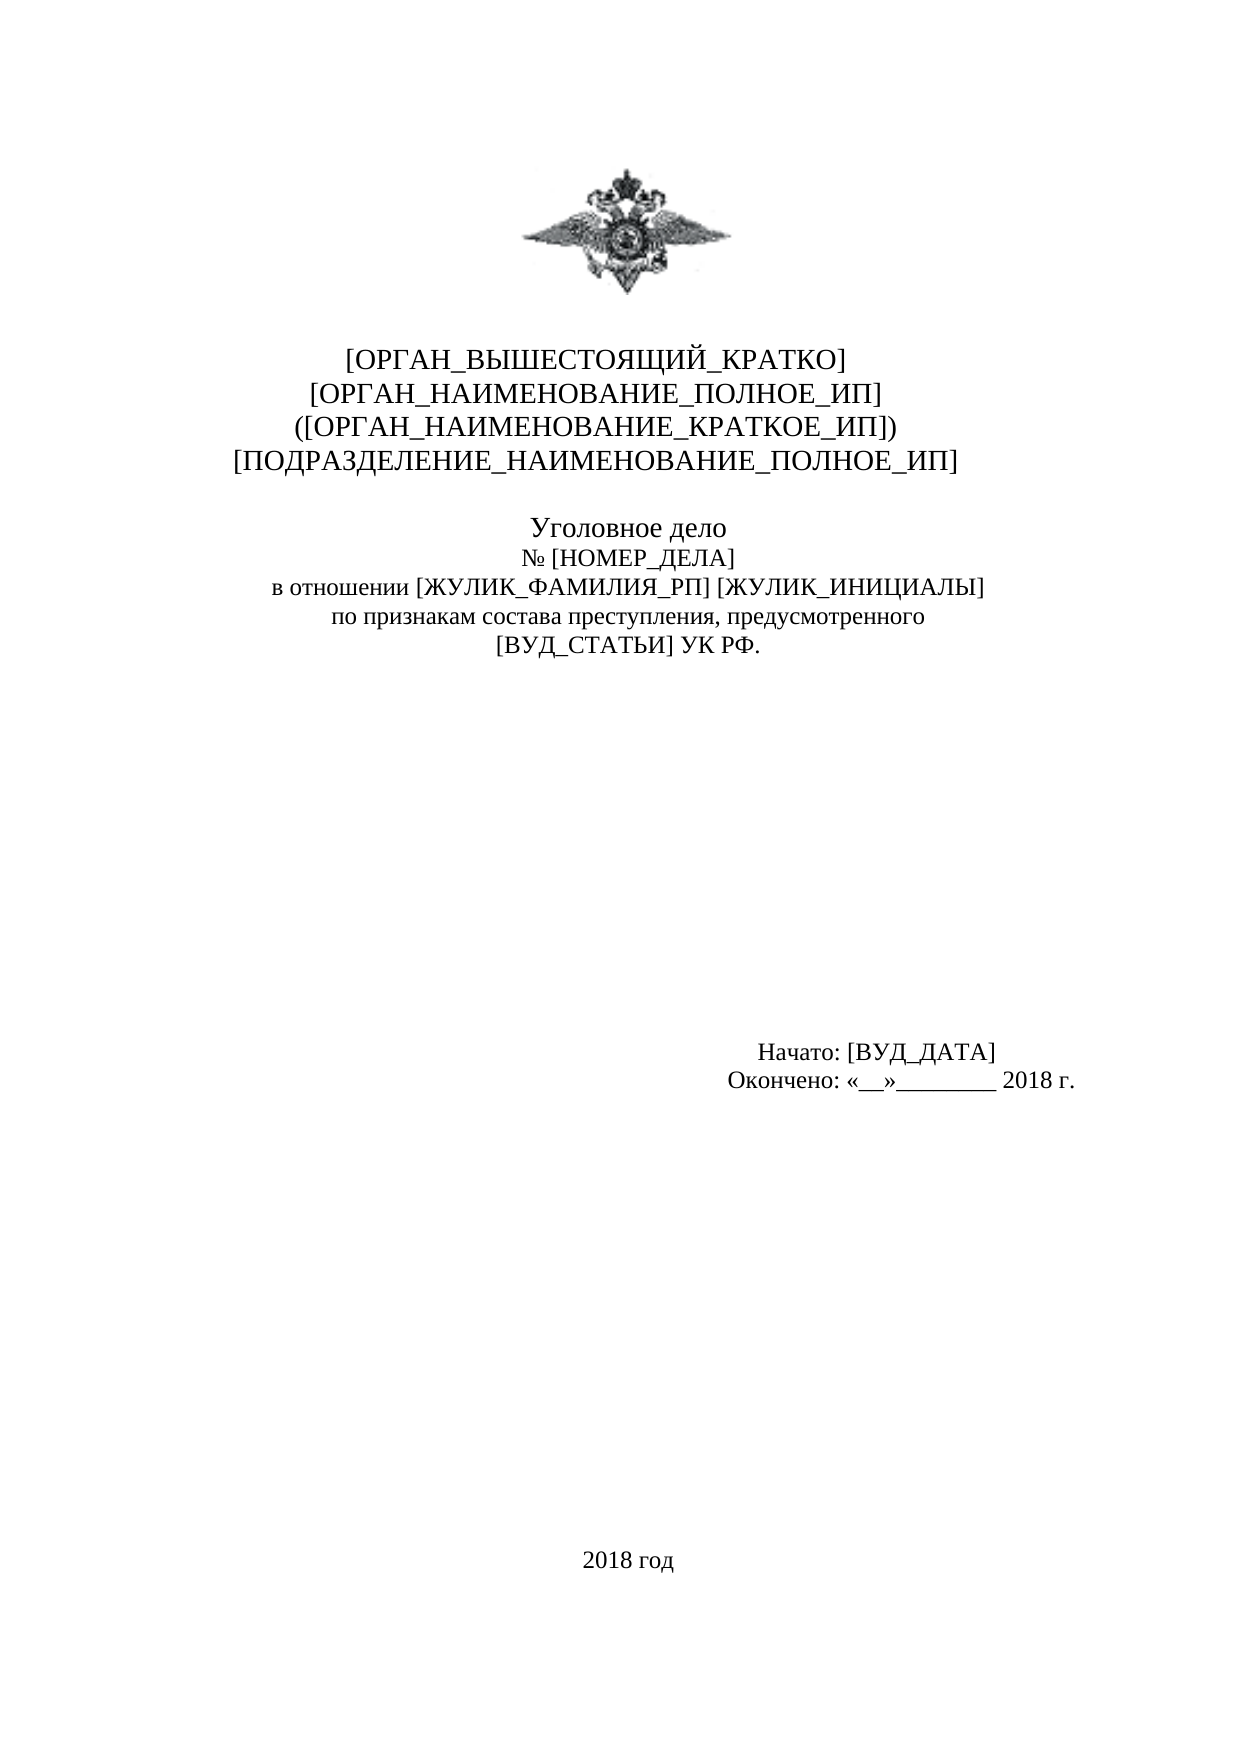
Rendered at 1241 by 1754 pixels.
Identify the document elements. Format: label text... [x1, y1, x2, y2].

text Окончено: «__»________ 2018 г. [94, 1066, 1162, 1094]
text Начато: [ВУД_ДАТА] [757, 1013, 1162, 1066]
text Уголовное дело [94, 510, 1162, 543]
table_header [ОРГАН_ВЫШЕСТОЯЩИЙ_КРАТКО] [94, 342, 1098, 376]
text 2018 год [94, 1545, 1162, 1573]
table_cell [ОРГАН_НАИМЕНОВАНИЕ_ПОЛНОЕ_ИП] ([ОРГАН_НАИМЕНОВАНИЕ_КРАТКОЕ_ИП]) [ПОДРАЗДЕЛЕНИЕ_НАИМЕНОВАНИЕ_ПОЛНОЕ_ИП] [94, 376, 1098, 510]
text [ВУД_СТАТЬИ] УК РФ. [94, 630, 1162, 658]
text по признакам состава преступления, предусмотренного [94, 601, 1162, 630]
text в отношении [ЖУЛИК_ФАМИЛИЯ_РП] [ЖУЛИК_ИНИЦИАЛЫ] [94, 572, 1162, 601]
picture [520, 166, 736, 295]
text № [НОМЕР_ДЕЛА] [94, 543, 1162, 572]
